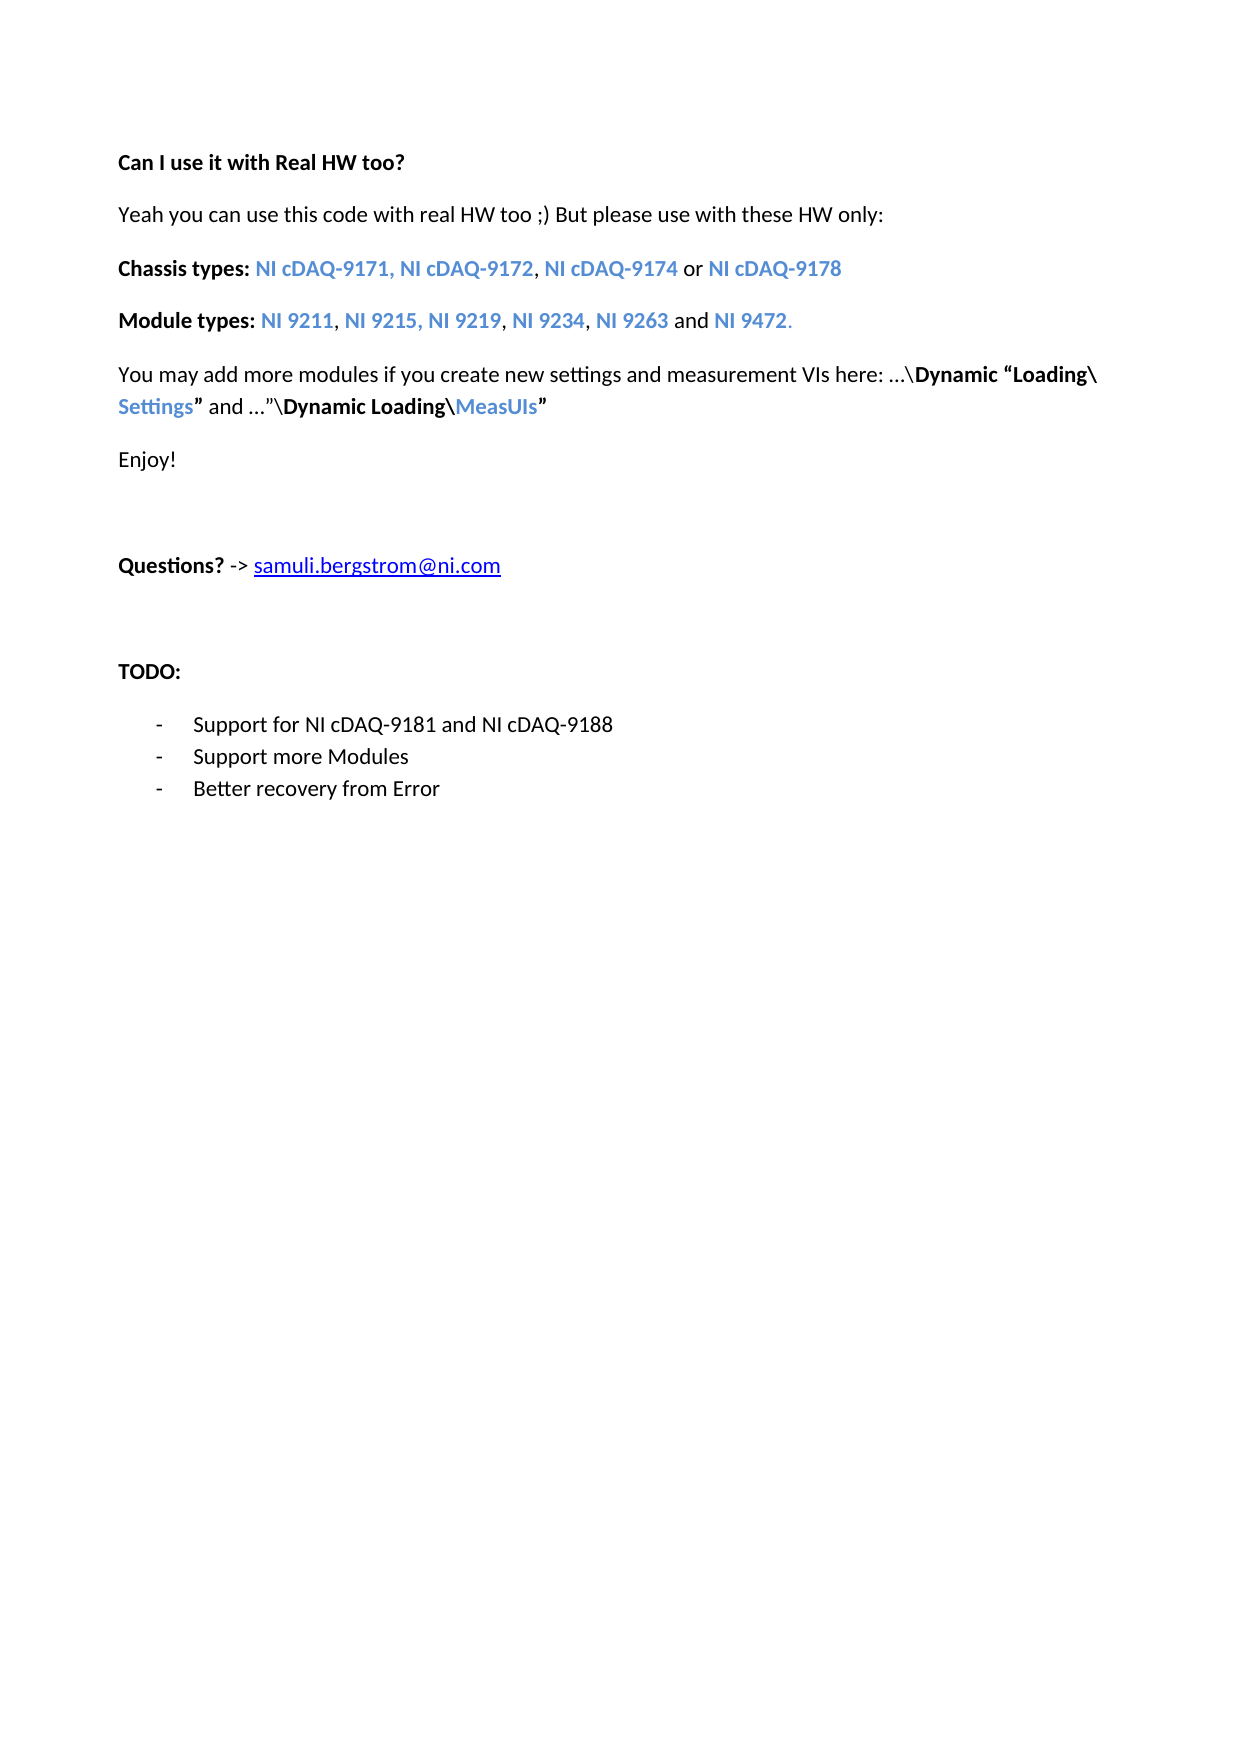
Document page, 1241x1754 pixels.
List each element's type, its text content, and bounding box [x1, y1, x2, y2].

text Yeah you can use this code with real HW too ;) But please use with these HW only: [118, 201, 1122, 229]
list Support more Modules [156, 742, 1122, 770]
text Chassis types: NI cDAQ-9171, NI cDAQ-9172, NI cDAQ-9174 or NI cDAQ-9178 [118, 254, 1122, 282]
text Enjoy! [118, 445, 1122, 473]
text TODO: [118, 657, 1122, 685]
list Support for NI cDAQ-9181 and NI cDAQ-9188 [156, 710, 1122, 738]
text Module types: NI 9211, NI 9215, NI 9219, NI 9234, NI 9263 and NI 9472. [118, 307, 1122, 335]
list Better recovery from Error [156, 774, 1122, 802]
text Can I use it with Real HW too? [118, 148, 1122, 176]
text Questions? -> samuli.bergstrom@ni.com [118, 551, 1122, 579]
text You may add more modules if you create new settings and measurement VIs here: …\Dynamic “Loading\Settings” and …”\Dynamic Loading\MeasUIs” [118, 360, 1122, 420]
